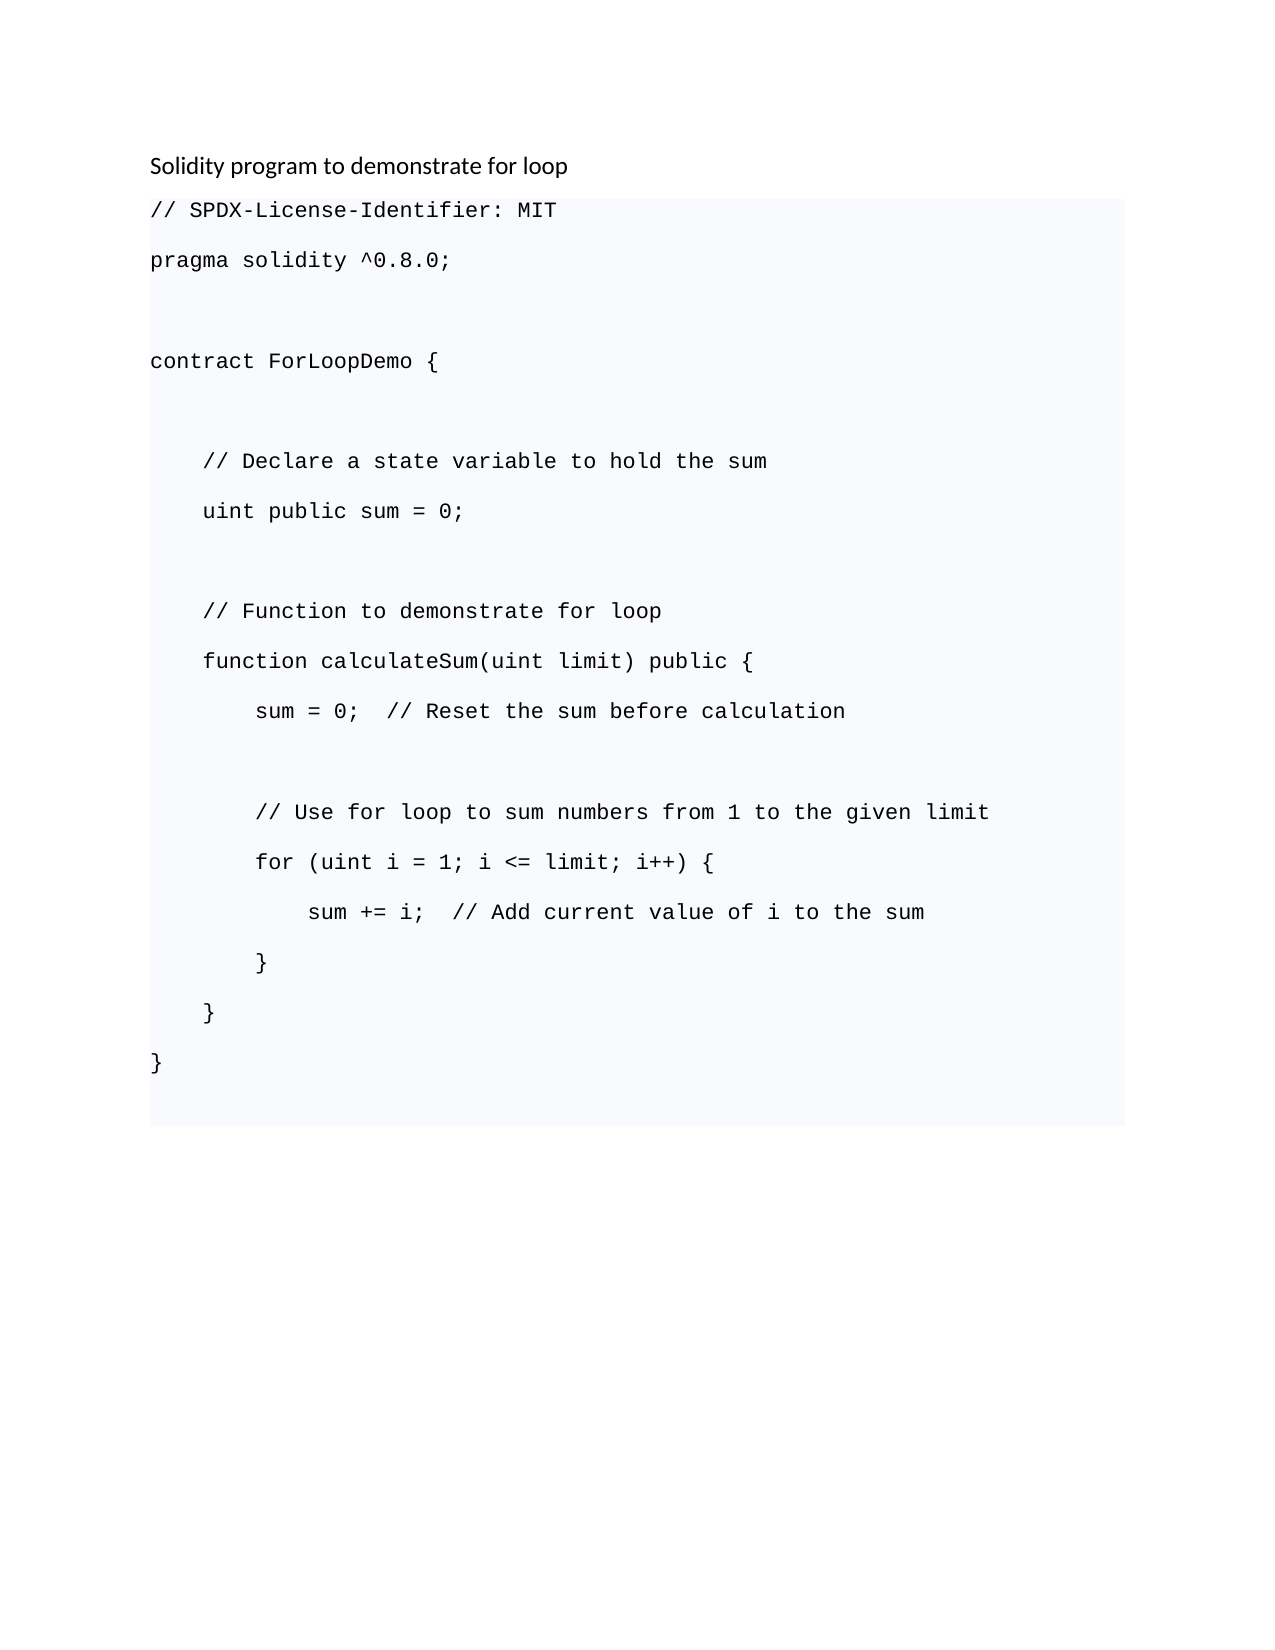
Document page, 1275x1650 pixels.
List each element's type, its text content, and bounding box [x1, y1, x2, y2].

text sum = 0; // Reset the sum before calculation [150, 701, 1125, 725]
text // Use for loop to sum numbers from 1 to the given limit [150, 801, 1125, 826]
text // Declare a state variable to hold the sum [150, 450, 1125, 475]
text uint public sum = 0; [150, 500, 1125, 525]
text } [150, 1051, 1125, 1076]
text } [150, 1001, 1125, 1026]
text } [150, 951, 1125, 976]
text for (uint i = 1; i <= limit; i++) { [150, 851, 1125, 876]
text pragma solidity ^0.8.0; [150, 250, 1125, 274]
text Solidity program to demonstrate for loop [150, 150, 1125, 181]
text // Function to demonstrate for loop [150, 600, 1125, 625]
text contract ForLoopDemo { [150, 350, 1125, 375]
text function calculateSum(uint limit) public { [150, 651, 1125, 675]
text sum += i; // Add current value of i to the sum [150, 901, 1125, 926]
text // SPDX-License-Identifier: MIT [150, 199, 1125, 224]
